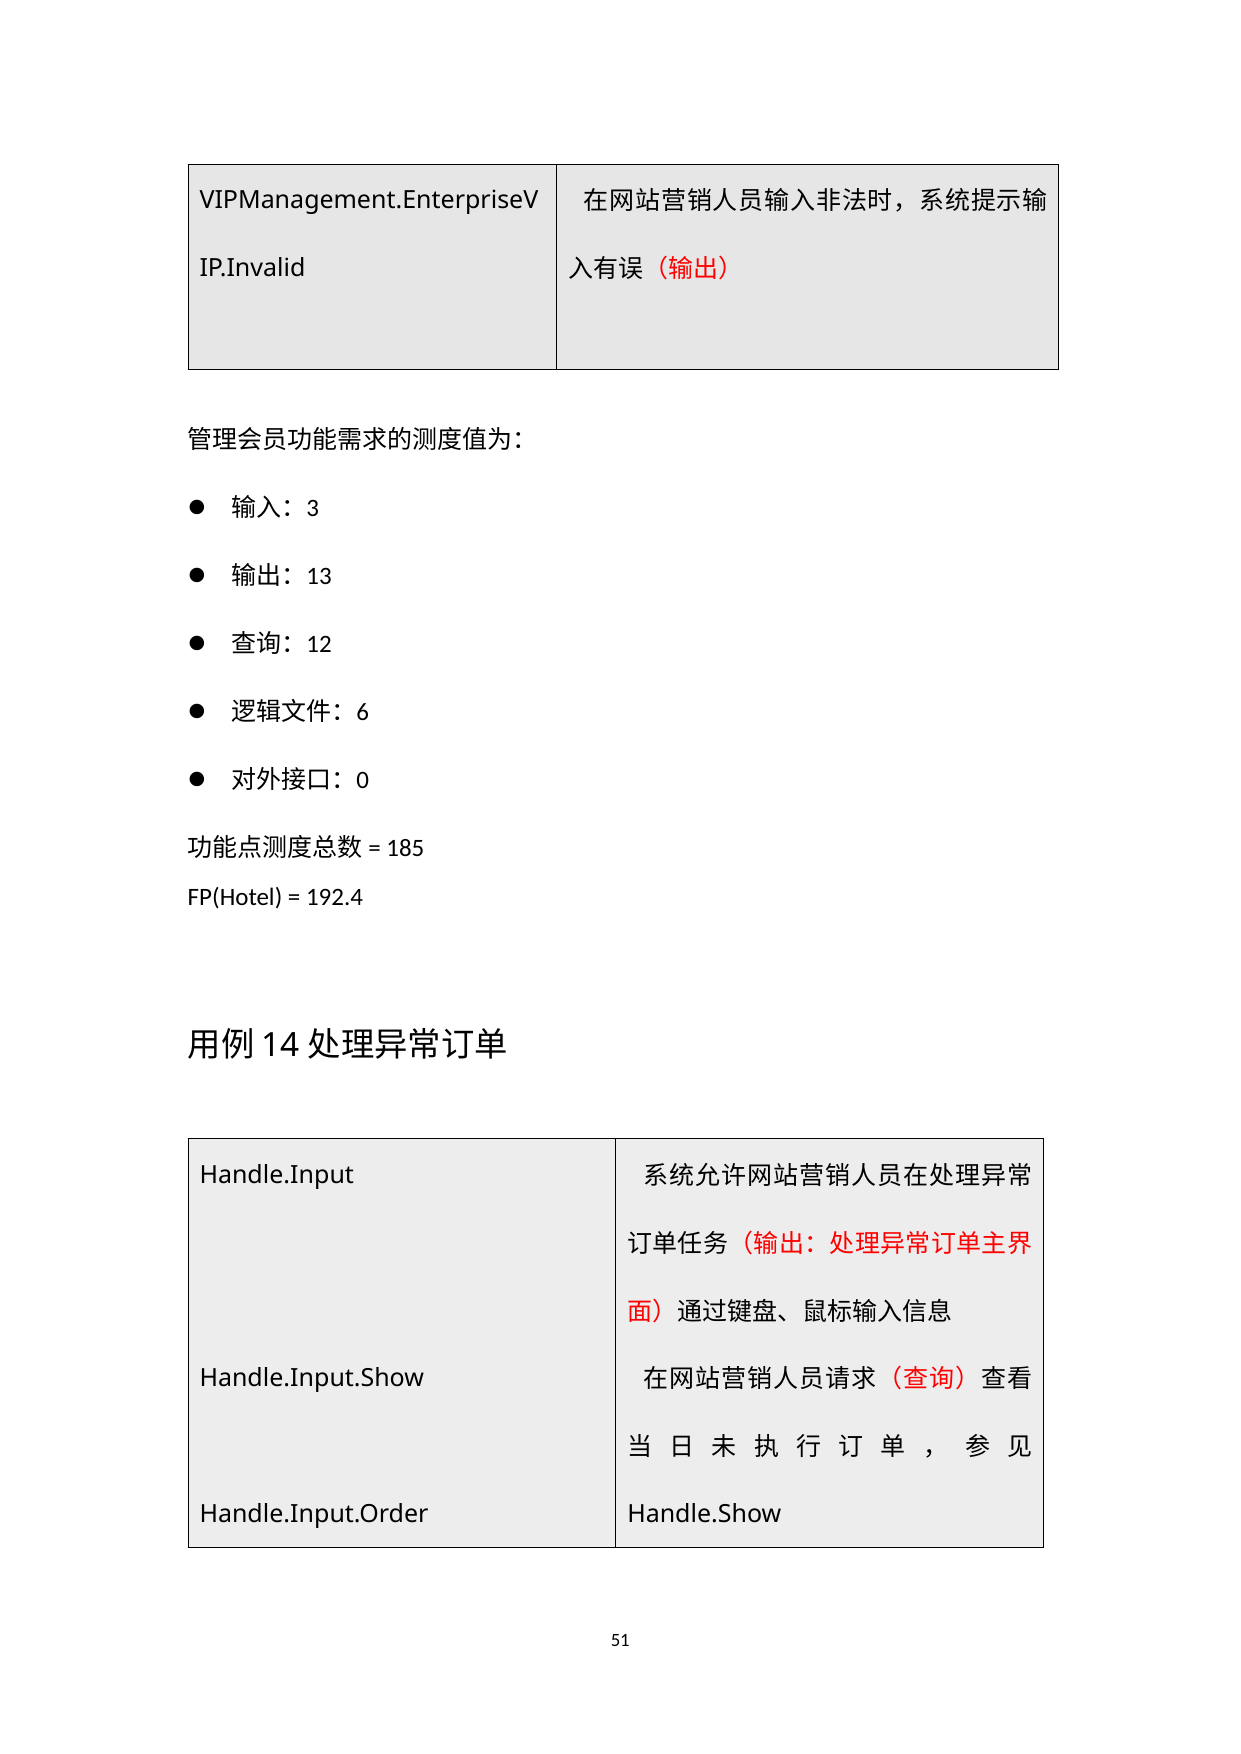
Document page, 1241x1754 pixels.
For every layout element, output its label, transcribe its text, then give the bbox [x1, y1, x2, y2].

list 输出：13 [187, 539, 1053, 607]
list 逻辑文件：6 [187, 675, 1053, 743]
subtitle 用例14 处理异常订单 [187, 1008, 1053, 1076]
text 功能点测度总数 = 185 [187, 811, 1053, 879]
text FP(Hotel) = 192.4 [187, 879, 1053, 913]
list 查询：12 [187, 607, 1053, 675]
text 管理会员功能需求的测度值为： [187, 404, 1053, 472]
table_cell VIPManagement.EnterpriseVIP VIPManagement.EnterpriseVIP.Cancle VIPManagement.EnterpriseVIP.Valid VIPManagement.EnterpriseVIP.Invalid [189, 165, 556, 369]
table_header Handle.Input Handle.Input.Show Handle.Input.Order Handle.Input.Cancle [189, 1139, 615, 1547]
list 对外接口：0 [187, 743, 1053, 811]
list 输入：3 [187, 472, 1053, 539]
